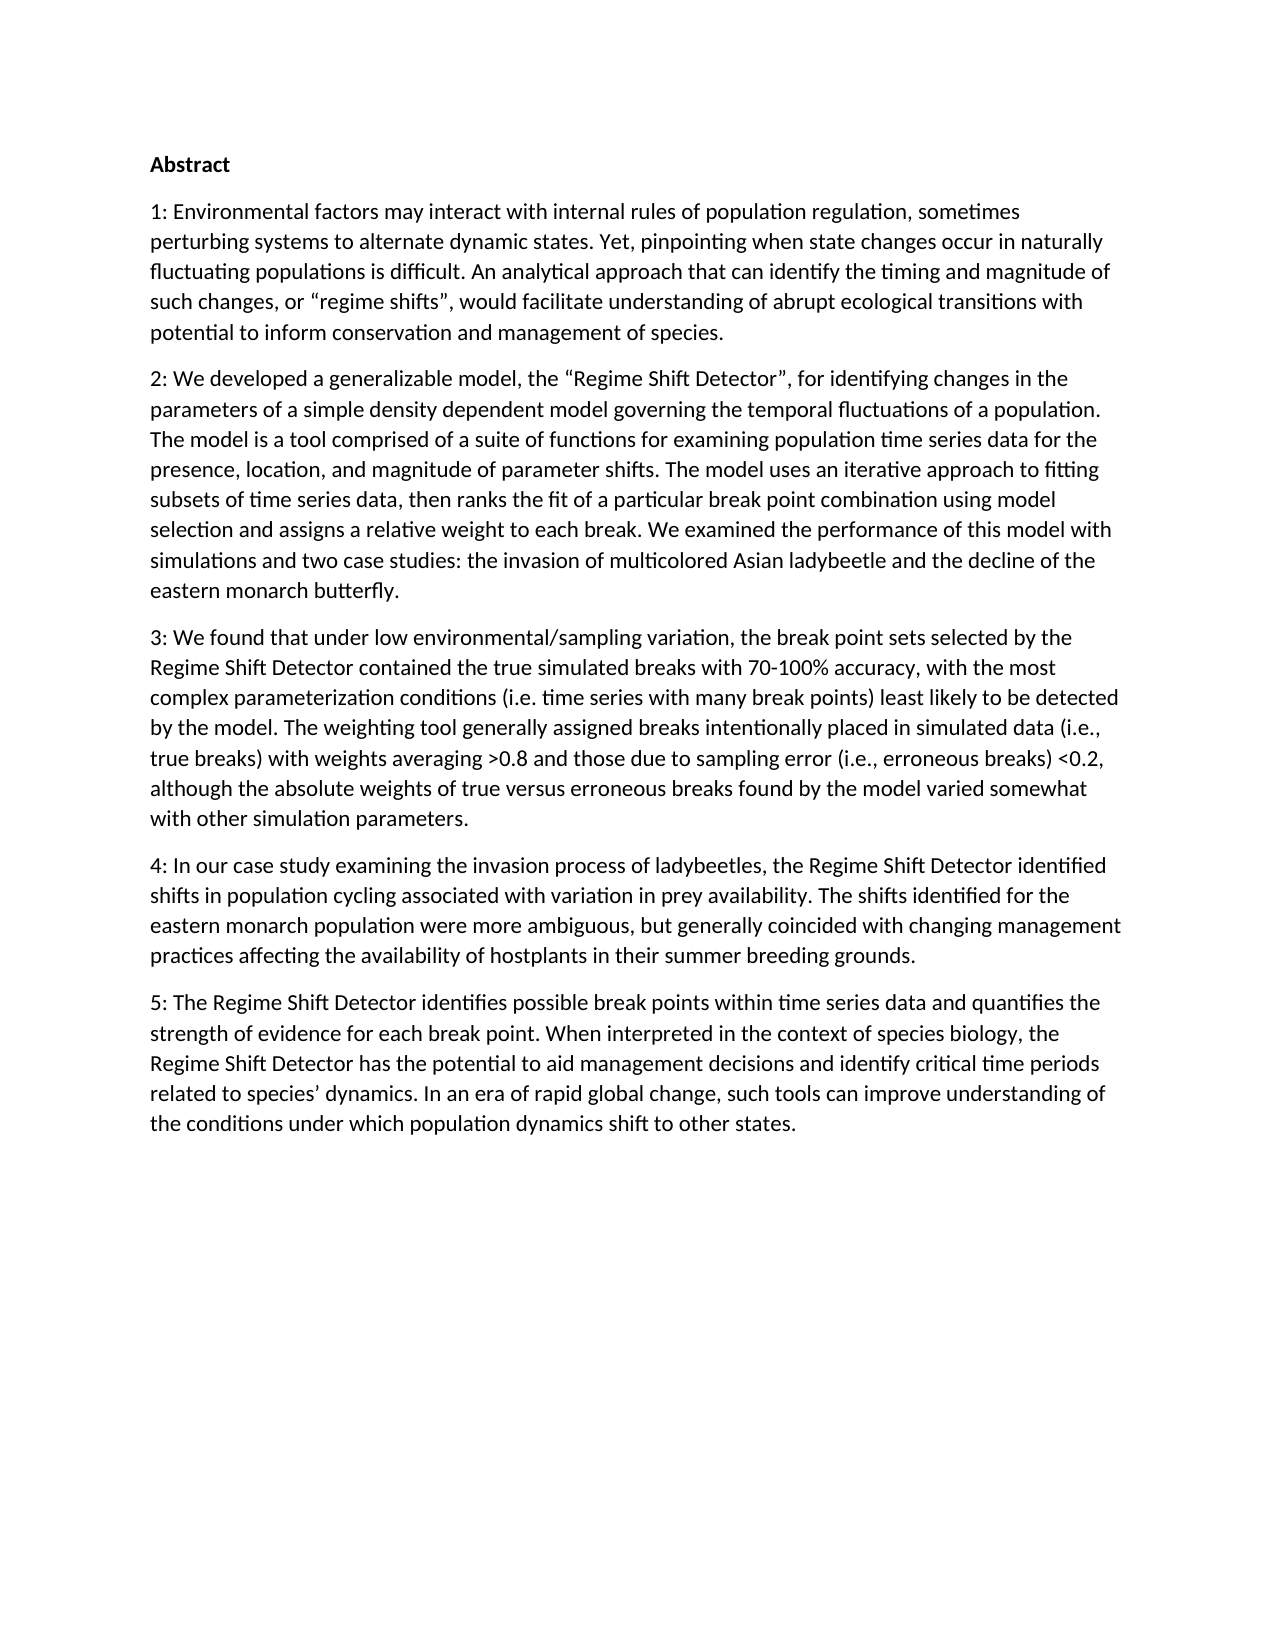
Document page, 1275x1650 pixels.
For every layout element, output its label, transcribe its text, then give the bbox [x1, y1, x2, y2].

text 3: We found that under low environmental/sampling variation, the break point sets selected by the Regime Shift Detector contained the true simulated breaks with 70-100% accuracy, with the most complex parameterization conditions (i.e. time series with many break points) least likely to be detected by the model. The weighting tool generally assigned breaks intentionally placed in simulated data (i.e., true breaks) with weights averaging >0.8 and those due to sampling error (i.e., erroneous breaks) <0.2, although the absolute weights of true versus erroneous breaks found by the model varied somewhat with other simulation parameters. [150, 623, 1125, 832]
text Abstract [150, 150, 1125, 178]
text 5: The Regime Shift Detector identifies possible break points within time series data and quantifies the strength of evidence for each break point. When interpreted in the context of species biology, the Regime Shift Detector has the potential to aid management decisions and identify critical time periods related to species’ dynamics. In an era of rapid global change, such tools can improve understanding of the conditions under which population dynamics shift to other states. [150, 988, 1125, 1137]
text 4: In our case study examining the invasion process of ladybeetles, the Regime Shift Detector identified shifts in population cycling associated with variation in prey availability. The shifts identified for the eastern monarch population were more ambiguous, but generally coincided with changing management practices affecting the availability of hostplants in their summer breeding grounds. [150, 851, 1125, 970]
text 2: We developed a generalizable model, the “Regime Shift Detector”, for identifying changes in the parameters of a simple density dependent model governing the temporal fluctuations of a population. The model is a tool comprised of a suite of functions for examining population time series data for the presence, location, and magnitude of parameter shifts. The model uses an iterative approach to fitting subsets of time series data, then ranks the fit of a particular break point combination using model selection and assigns a relative weight to each break. We examined the performance of this model with simulations and two case studies: the invasion of multicolored Asian ladybeetle and the decline of the eastern monarch butterfly. [150, 364, 1125, 604]
text 1: Environmental factors may interact with internal rules of population regulation, sometimes perturbing systems to alternate dynamic states. Yet, pinpointing when state changes occur in naturally fluctuating populations is difficult. An analytical approach that can identify the timing and magnitude of such changes, or “regime shifts”, would facilitate understanding of abrupt ecological transitions with potential to inform conservation and management of species. [150, 197, 1125, 346]
